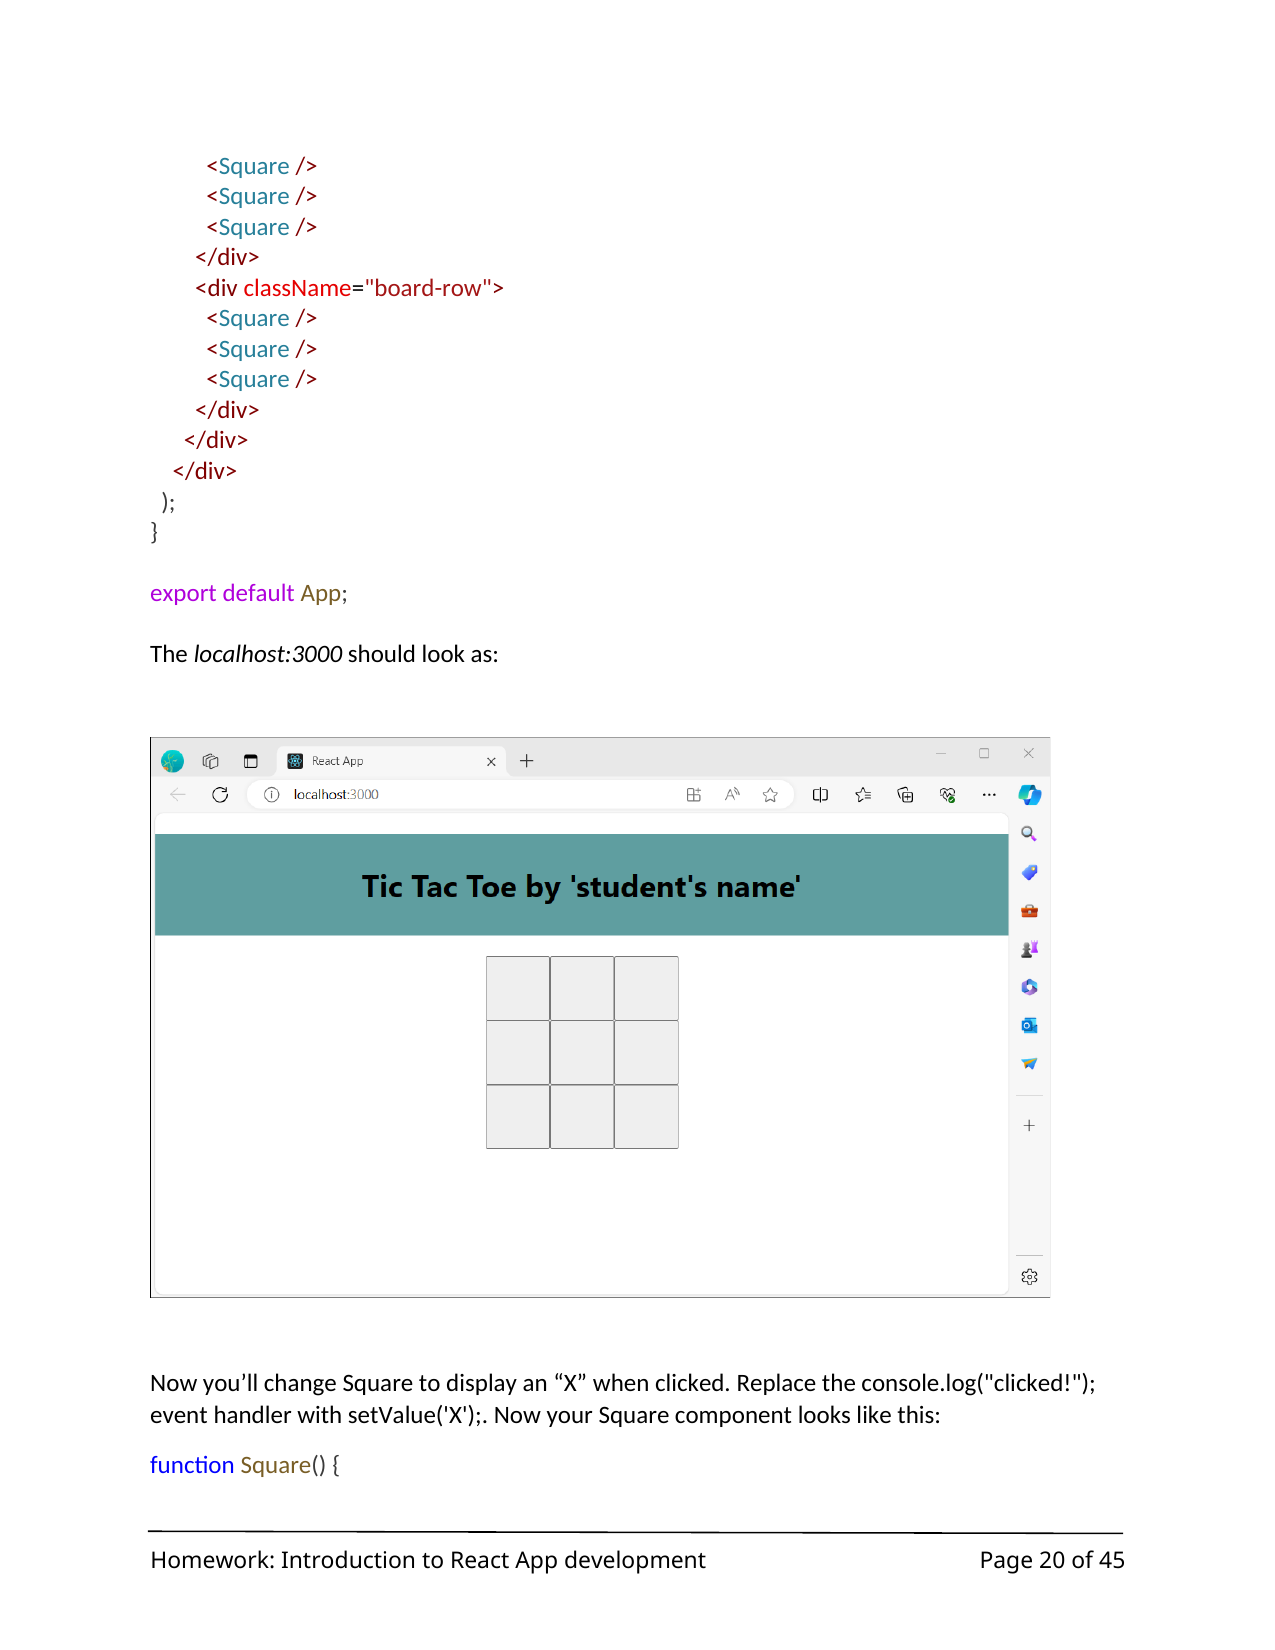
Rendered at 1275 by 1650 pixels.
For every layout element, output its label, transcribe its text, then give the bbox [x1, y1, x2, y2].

text export default App; [150, 577, 1125, 608]
text function Square() { [150, 1449, 1125, 1480]
text <Square /> [150, 303, 1125, 333]
text </div> [150, 425, 1125, 455]
text ); [150, 486, 1125, 516]
picture [150, 737, 1050, 1298]
text <Square /> [150, 150, 1125, 181]
text </div> [150, 455, 1125, 486]
text Now you’ll change Square to display an “X” when clicked. Replace the console.log("clicked!"); event handler with setValue('X');. Now your Square component looks like this: [150, 1367, 1125, 1430]
text <Square /> [150, 181, 1125, 211]
text <Square /> [150, 211, 1125, 242]
text } [150, 516, 1125, 547]
text </div> [150, 242, 1125, 272]
text The localhost:3000 should look as: [150, 638, 1125, 669]
text <Square /> [150, 364, 1125, 394]
text <Square /> [150, 333, 1125, 364]
text <div className="board-row"> [150, 272, 1125, 303]
text </div> [150, 394, 1125, 425]
